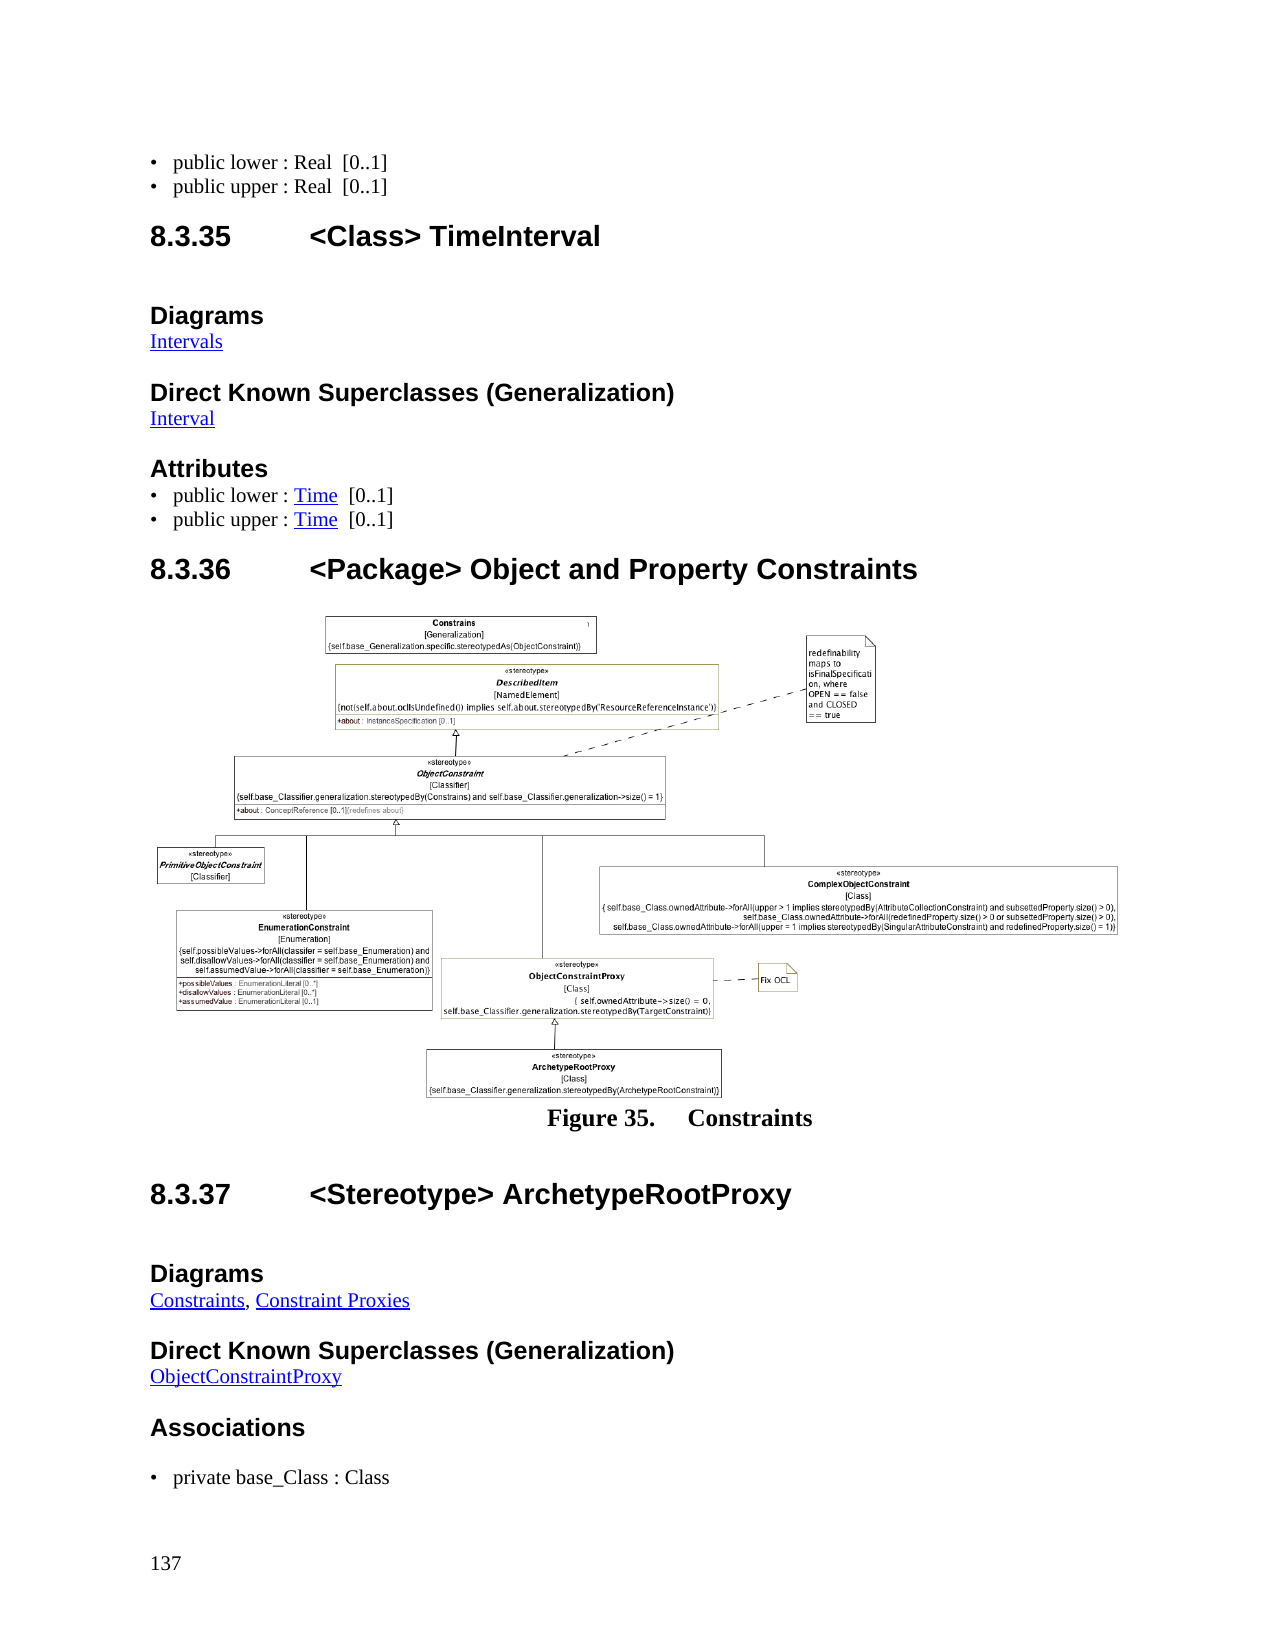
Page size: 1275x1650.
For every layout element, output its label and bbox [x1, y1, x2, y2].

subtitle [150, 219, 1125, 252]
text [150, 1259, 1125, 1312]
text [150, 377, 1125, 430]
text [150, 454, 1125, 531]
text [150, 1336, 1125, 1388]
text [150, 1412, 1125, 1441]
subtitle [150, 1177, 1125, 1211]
picture [150, 609, 1124, 1104]
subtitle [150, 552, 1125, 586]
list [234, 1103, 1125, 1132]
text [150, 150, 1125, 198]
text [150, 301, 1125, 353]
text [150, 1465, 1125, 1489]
